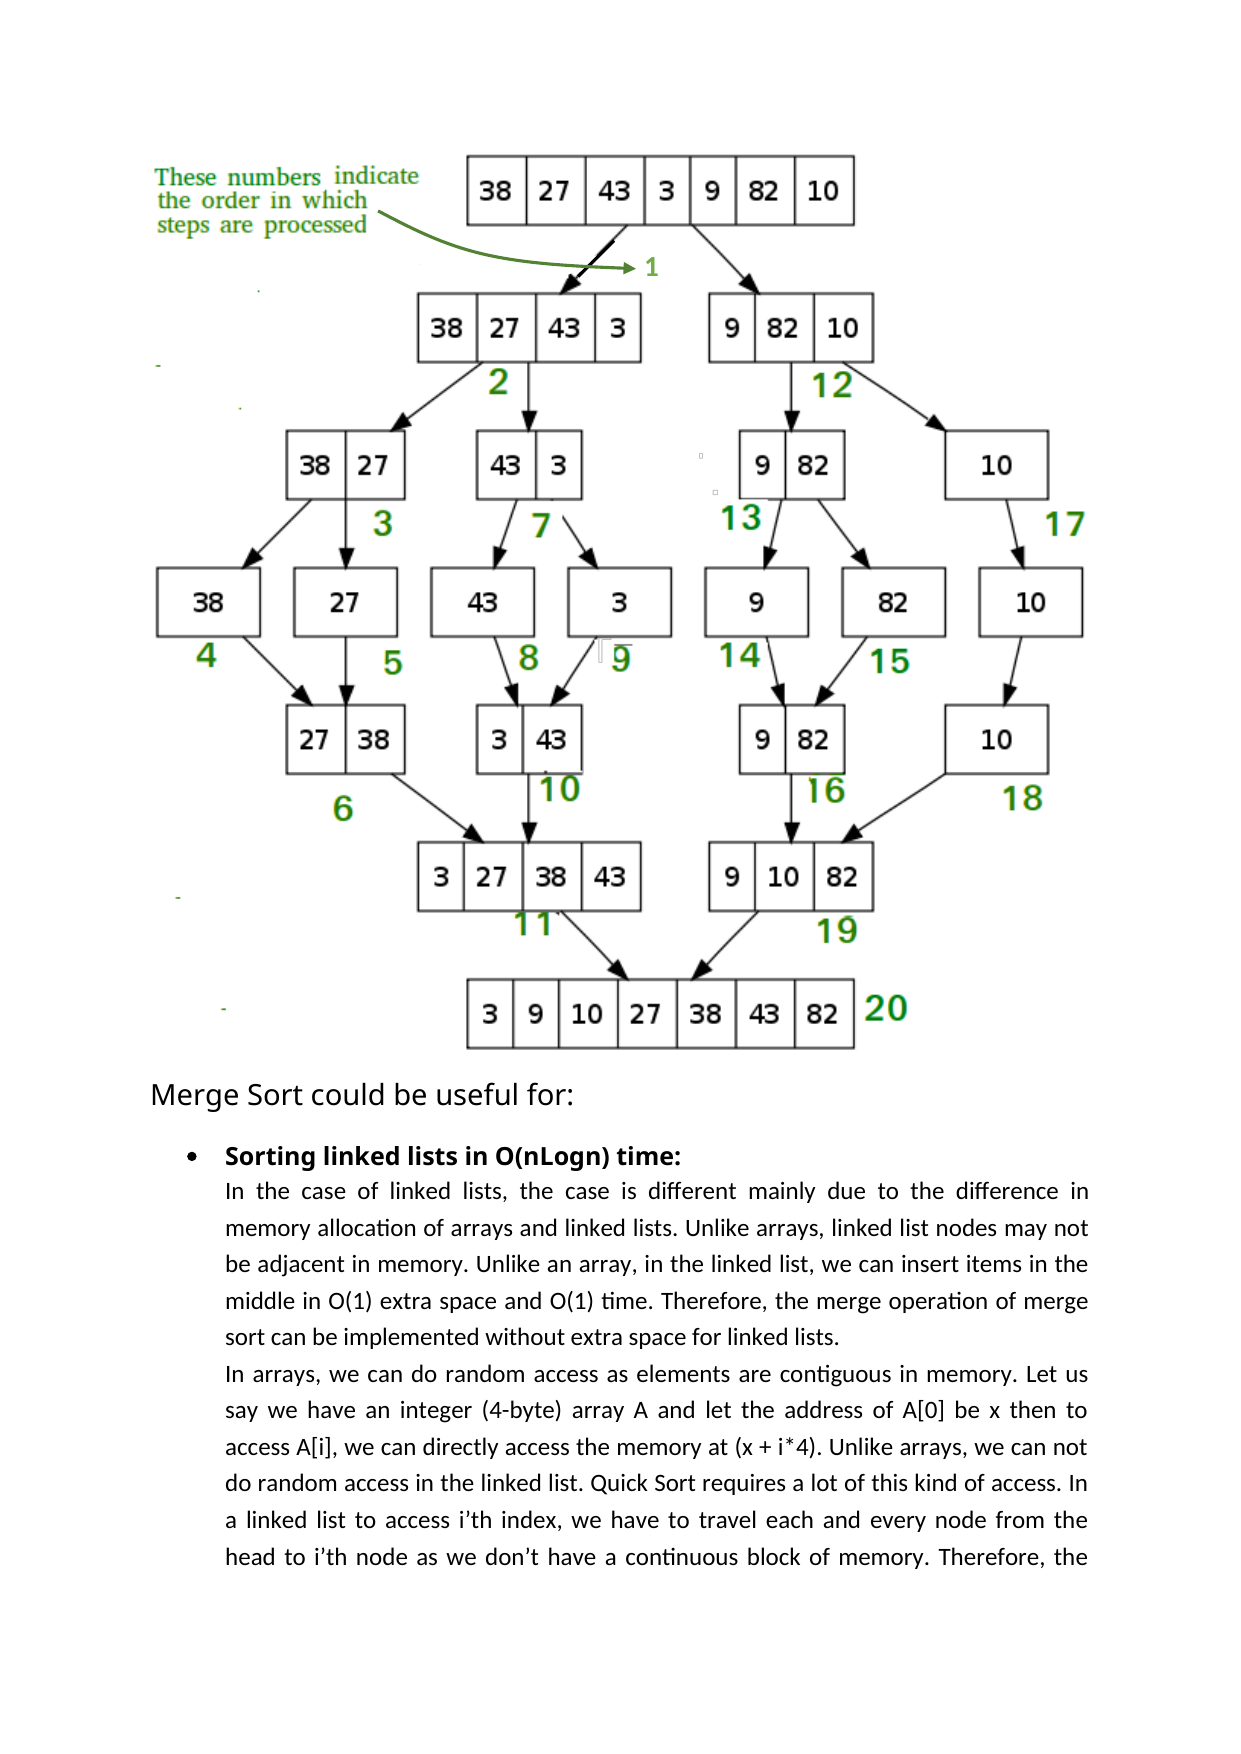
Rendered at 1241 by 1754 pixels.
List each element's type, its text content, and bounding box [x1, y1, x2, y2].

subtitle Sorting linked lists in O(nLogn) time: [187, 1138, 1090, 1172]
picture [150, 150, 1091, 1056]
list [225, 1358, 1090, 1571]
text Merge Sort could be useful for: [150, 1074, 1090, 1114]
list In the case of linked lists, the case is different mainly due to the difference in memory allocation of arrays and linked lists. Unlike arrays, linked list nodes may not be adjacent in memory. Unlike an array, in the linked list, we can insert items in the middle in O(1) extra space and O(1) time. Therefore, the merge operation of merge sort can be implemented without extra space for linked lists. [225, 1175, 1090, 1352]
